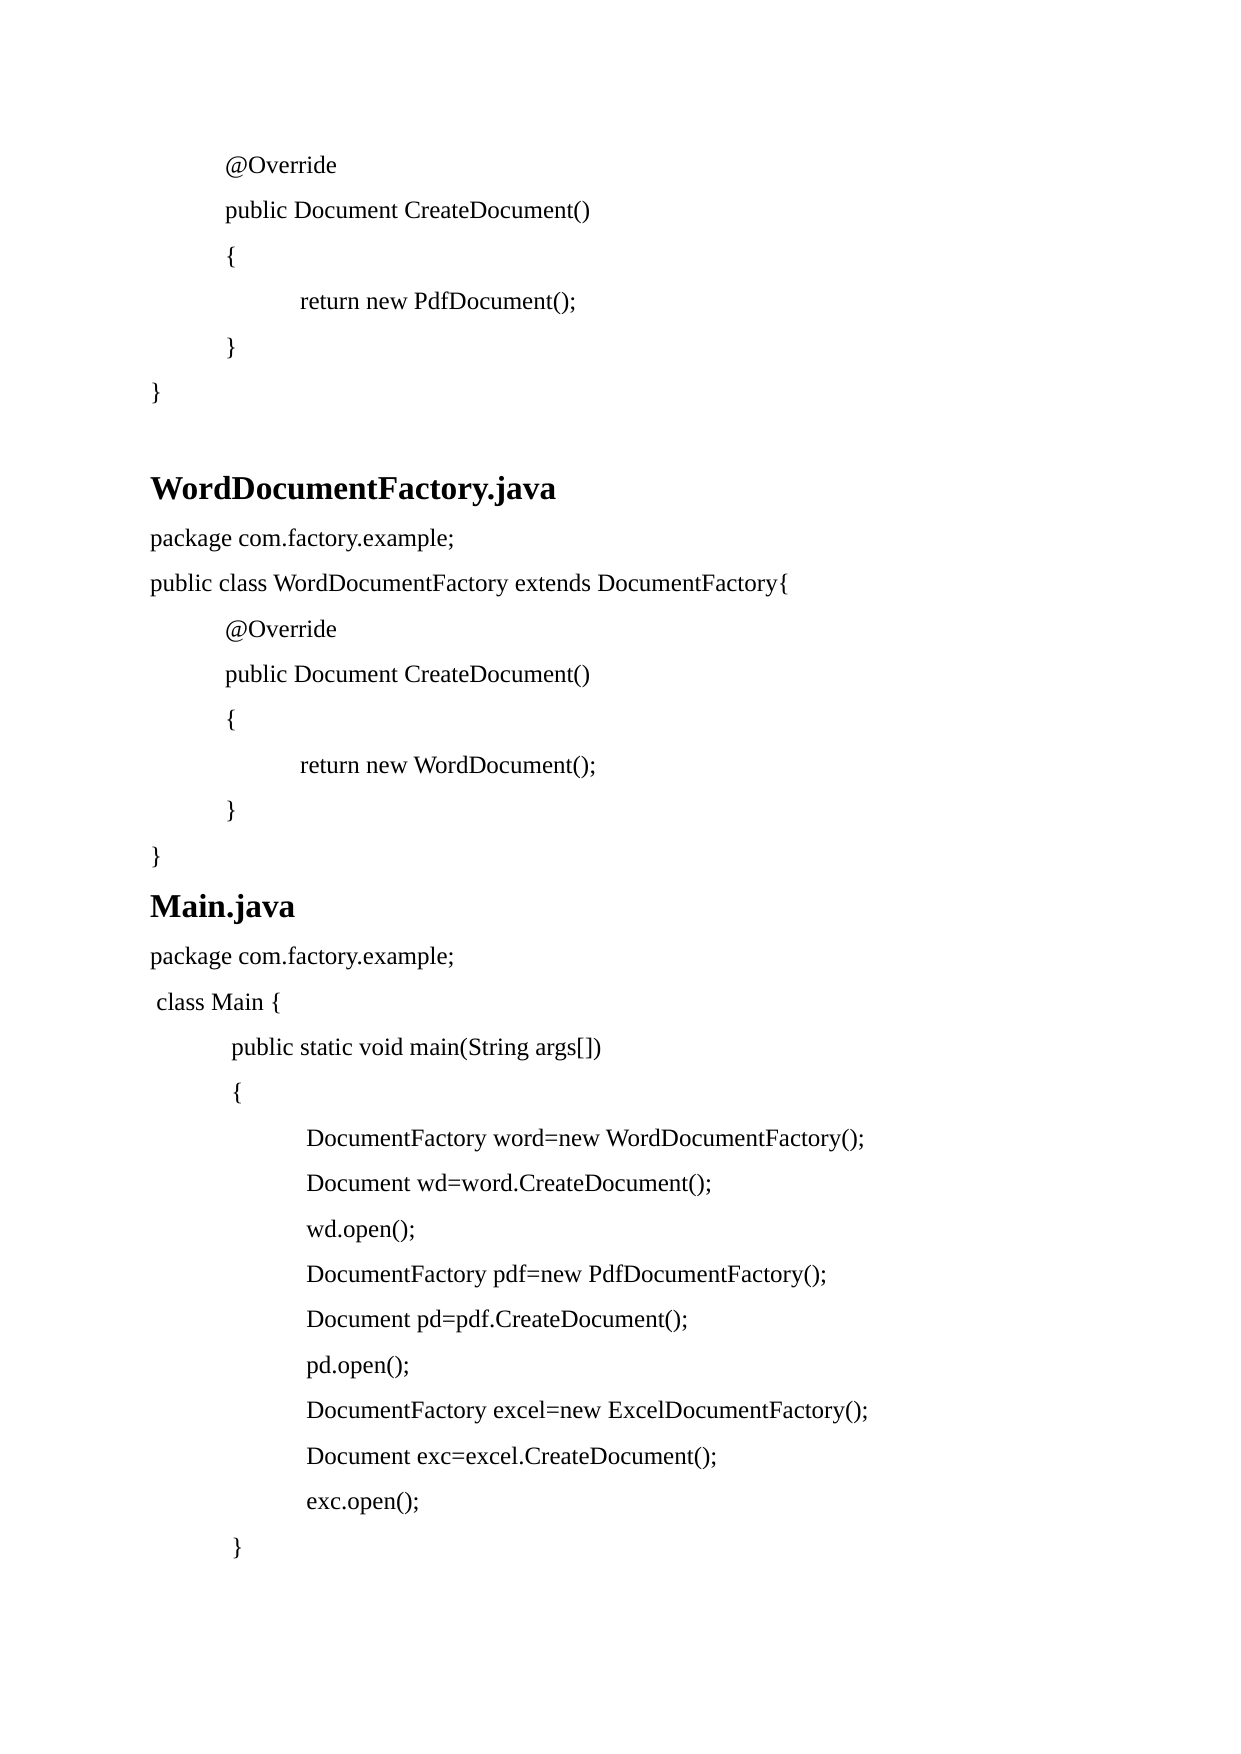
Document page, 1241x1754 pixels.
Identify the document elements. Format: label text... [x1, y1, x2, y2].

text { [150, 241, 1090, 269]
text Document wd=word.CreateDocument(); [150, 1168, 1090, 1197]
text } [150, 332, 1090, 360]
text public Document CreateDocument() [150, 195, 1090, 224]
text } [150, 1532, 1090, 1560]
text @Override [150, 150, 1090, 179]
text { [150, 1077, 1090, 1106]
text DocumentFactory excel=new ExcelDocumentFactory(); [150, 1395, 1090, 1424]
text Main.java [150, 886, 1090, 924]
text DocumentFactory word=new WordDocumentFactory(); [150, 1123, 1090, 1152]
text return new PdfDocument(); [150, 286, 1090, 315]
text exc.open(); [150, 1486, 1090, 1515]
text { [150, 704, 1090, 733]
text WordDocumentFactory.java [150, 468, 1090, 506]
text public class WordDocumentFactory extends DocumentFactory{ [150, 568, 1090, 597]
text } [150, 377, 1090, 406]
text DocumentFactory pdf=new PdfDocumentFactory(); [150, 1259, 1090, 1288]
text } [150, 795, 1090, 824]
text @Override [150, 614, 1090, 642]
text return new WordDocument(); [150, 750, 1090, 779]
text package com.factory.example; [150, 523, 1090, 552]
text public static void main(String args[]) [150, 1032, 1090, 1061]
text package com.factory.example; [150, 941, 1090, 970]
text class Main { [150, 987, 1090, 1015]
text public Document CreateDocument() [150, 659, 1090, 688]
text wd.open(); [150, 1214, 1090, 1242]
text Document pd=pdf.CreateDocument(); [150, 1304, 1090, 1333]
text } [150, 841, 1090, 869]
text Document exc=excel.CreateDocument(); [150, 1441, 1090, 1469]
text pd.open(); [150, 1350, 1090, 1379]
